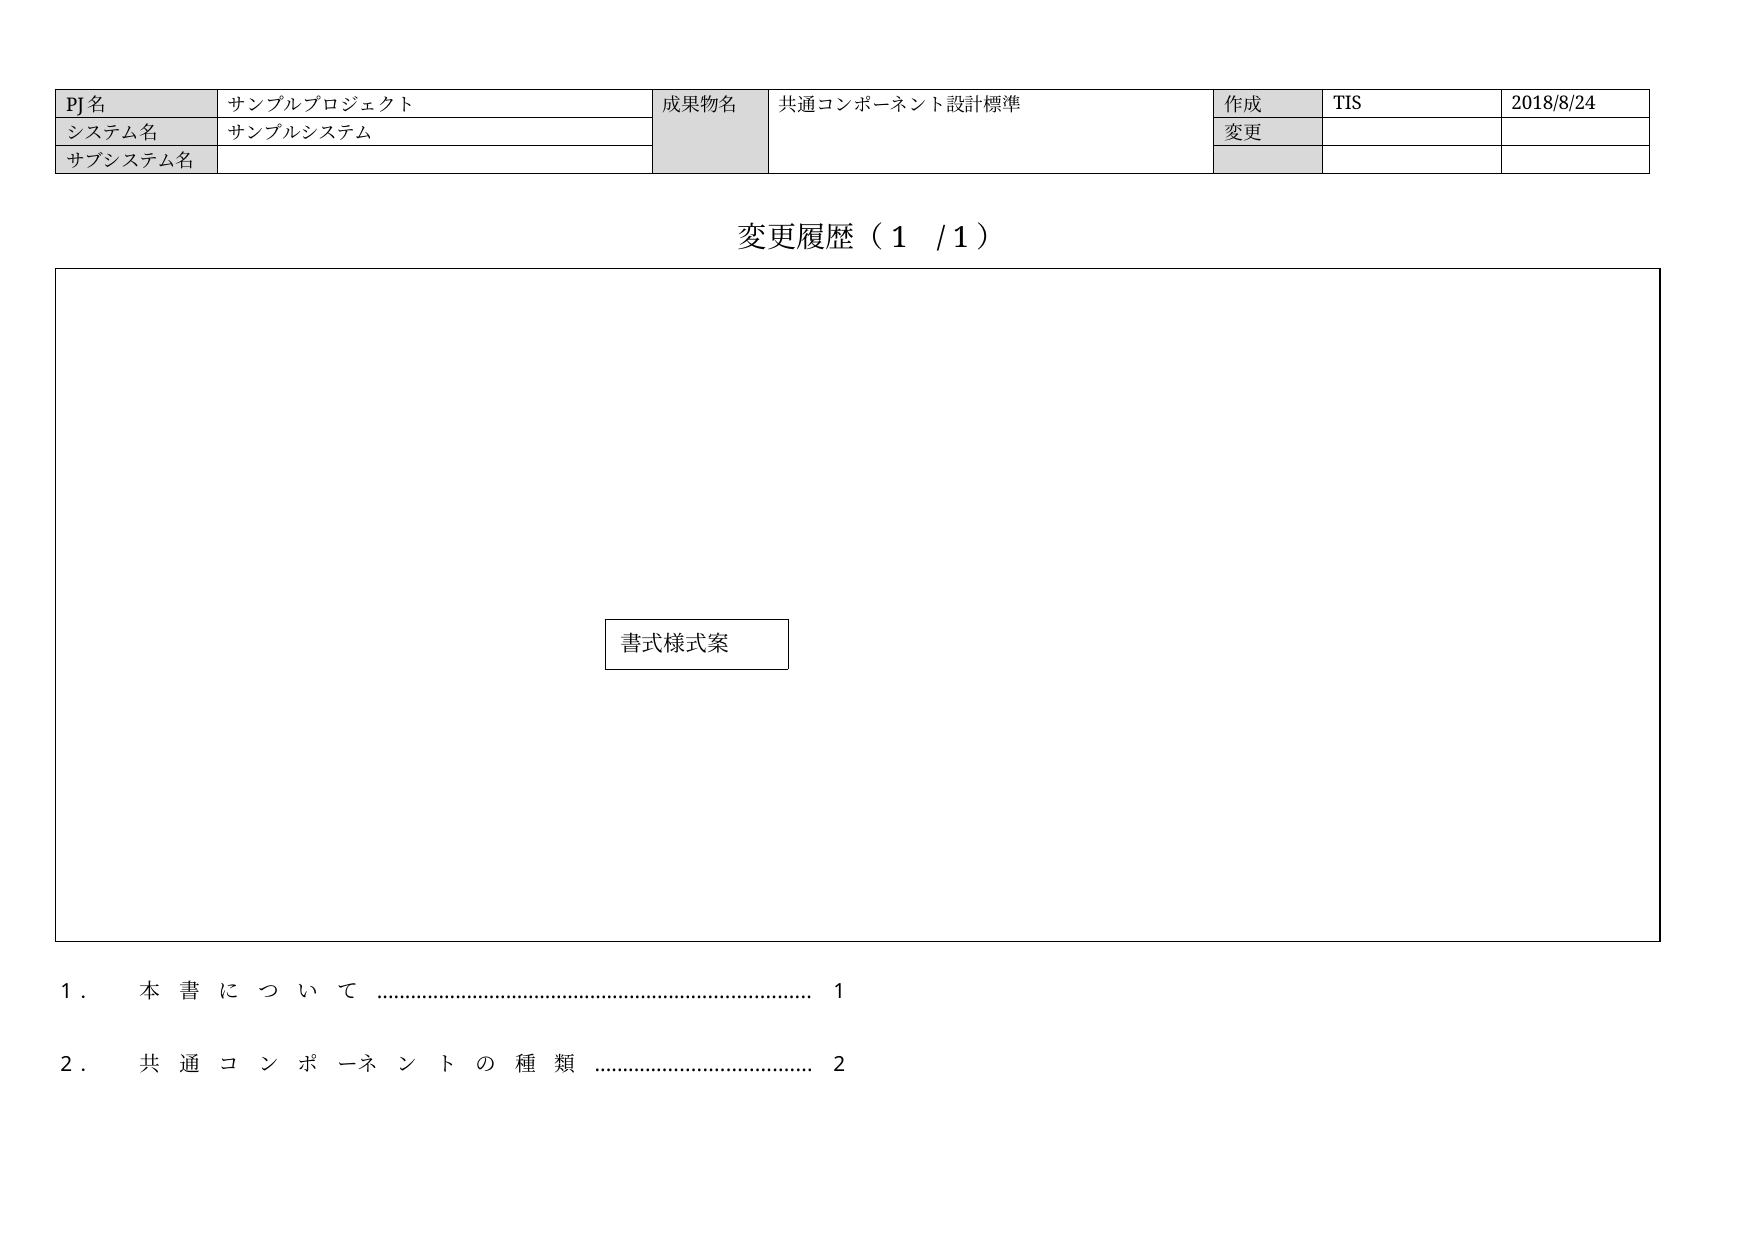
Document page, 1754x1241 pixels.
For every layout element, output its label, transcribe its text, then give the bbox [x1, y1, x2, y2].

text 1． 本書について 1 [60, 960, 1683, 1020]
text 2． 共通コンポーネントの種類 2 [60, 1032, 1683, 1092]
